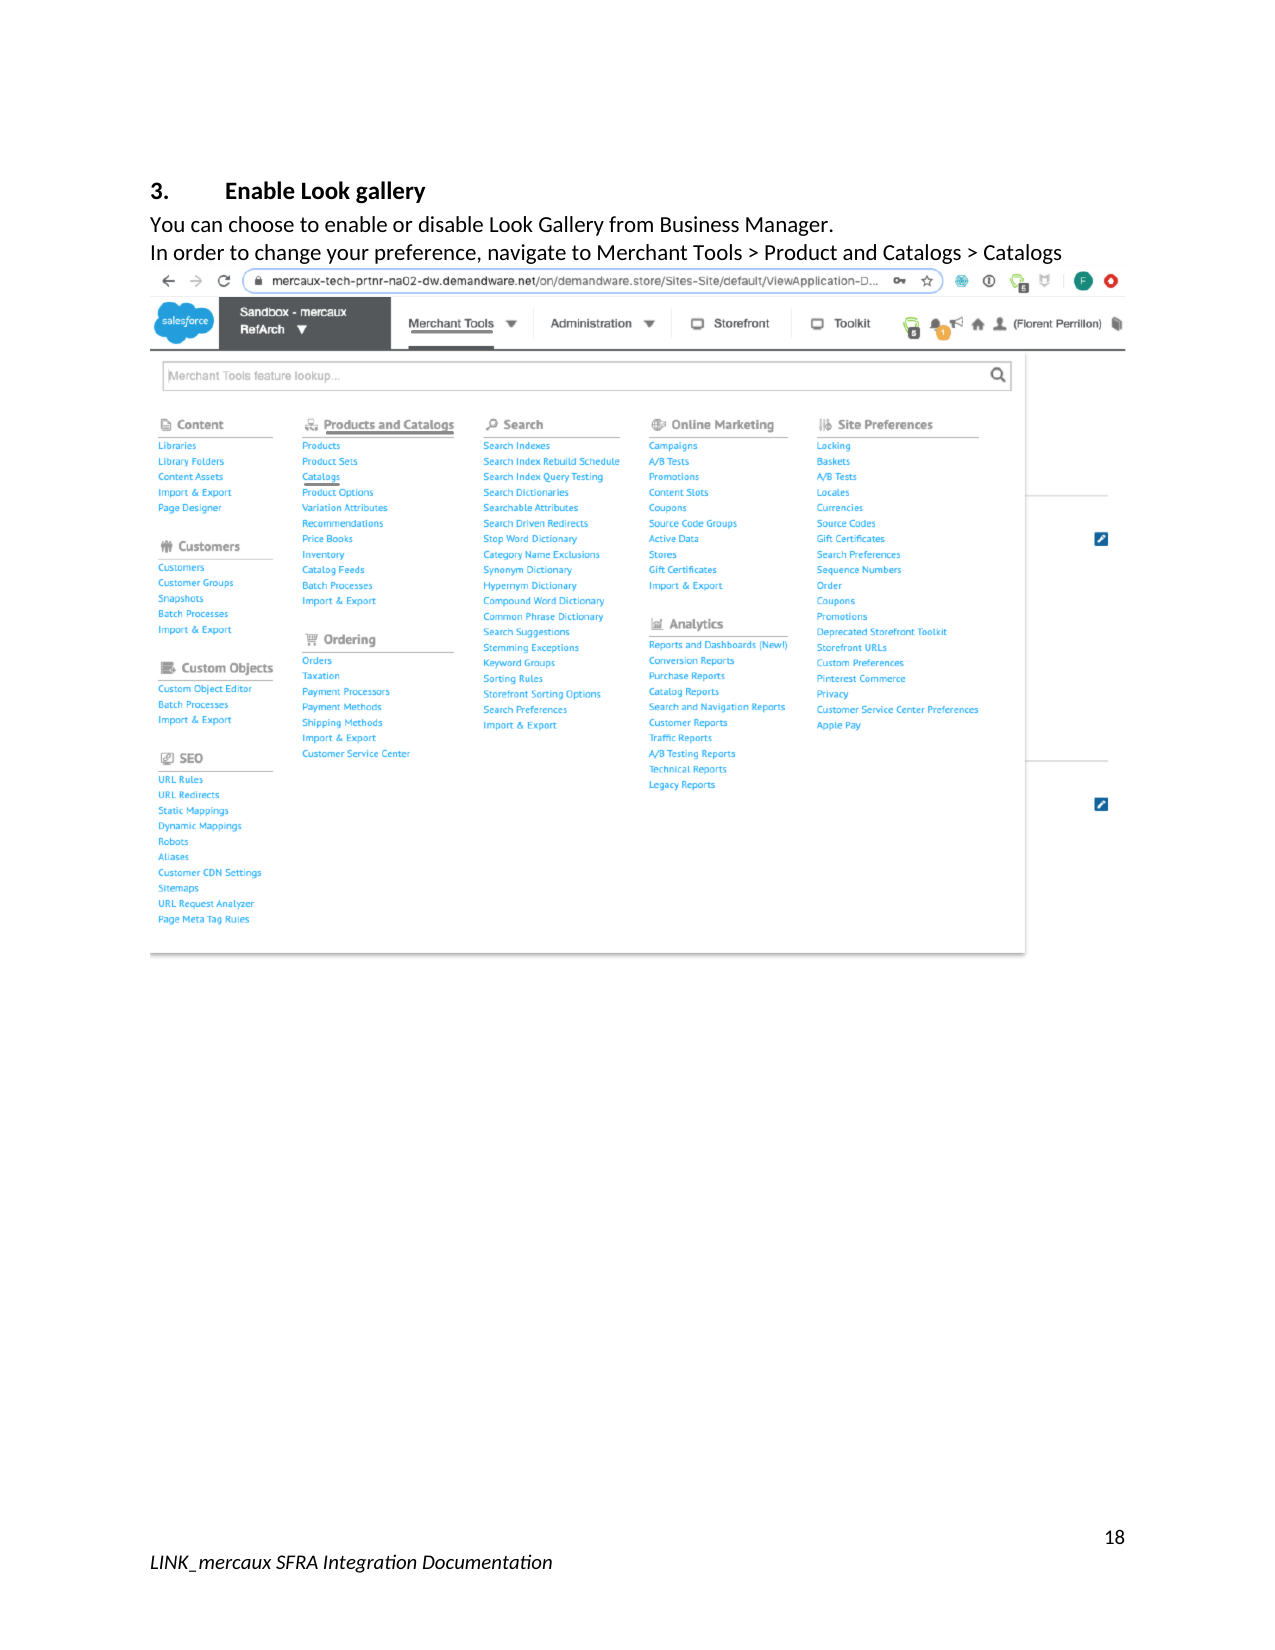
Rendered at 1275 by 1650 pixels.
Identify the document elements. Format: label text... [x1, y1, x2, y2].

subtitle Enable Look gallery [150, 175, 1125, 206]
picture [150, 265, 1126, 979]
text You can choose to enable or disable Look Gallery from Business Manager. In order to change your preference, navigate to Merchant Tools > Product and Catalogs > Catalogs [150, 210, 1125, 265]
